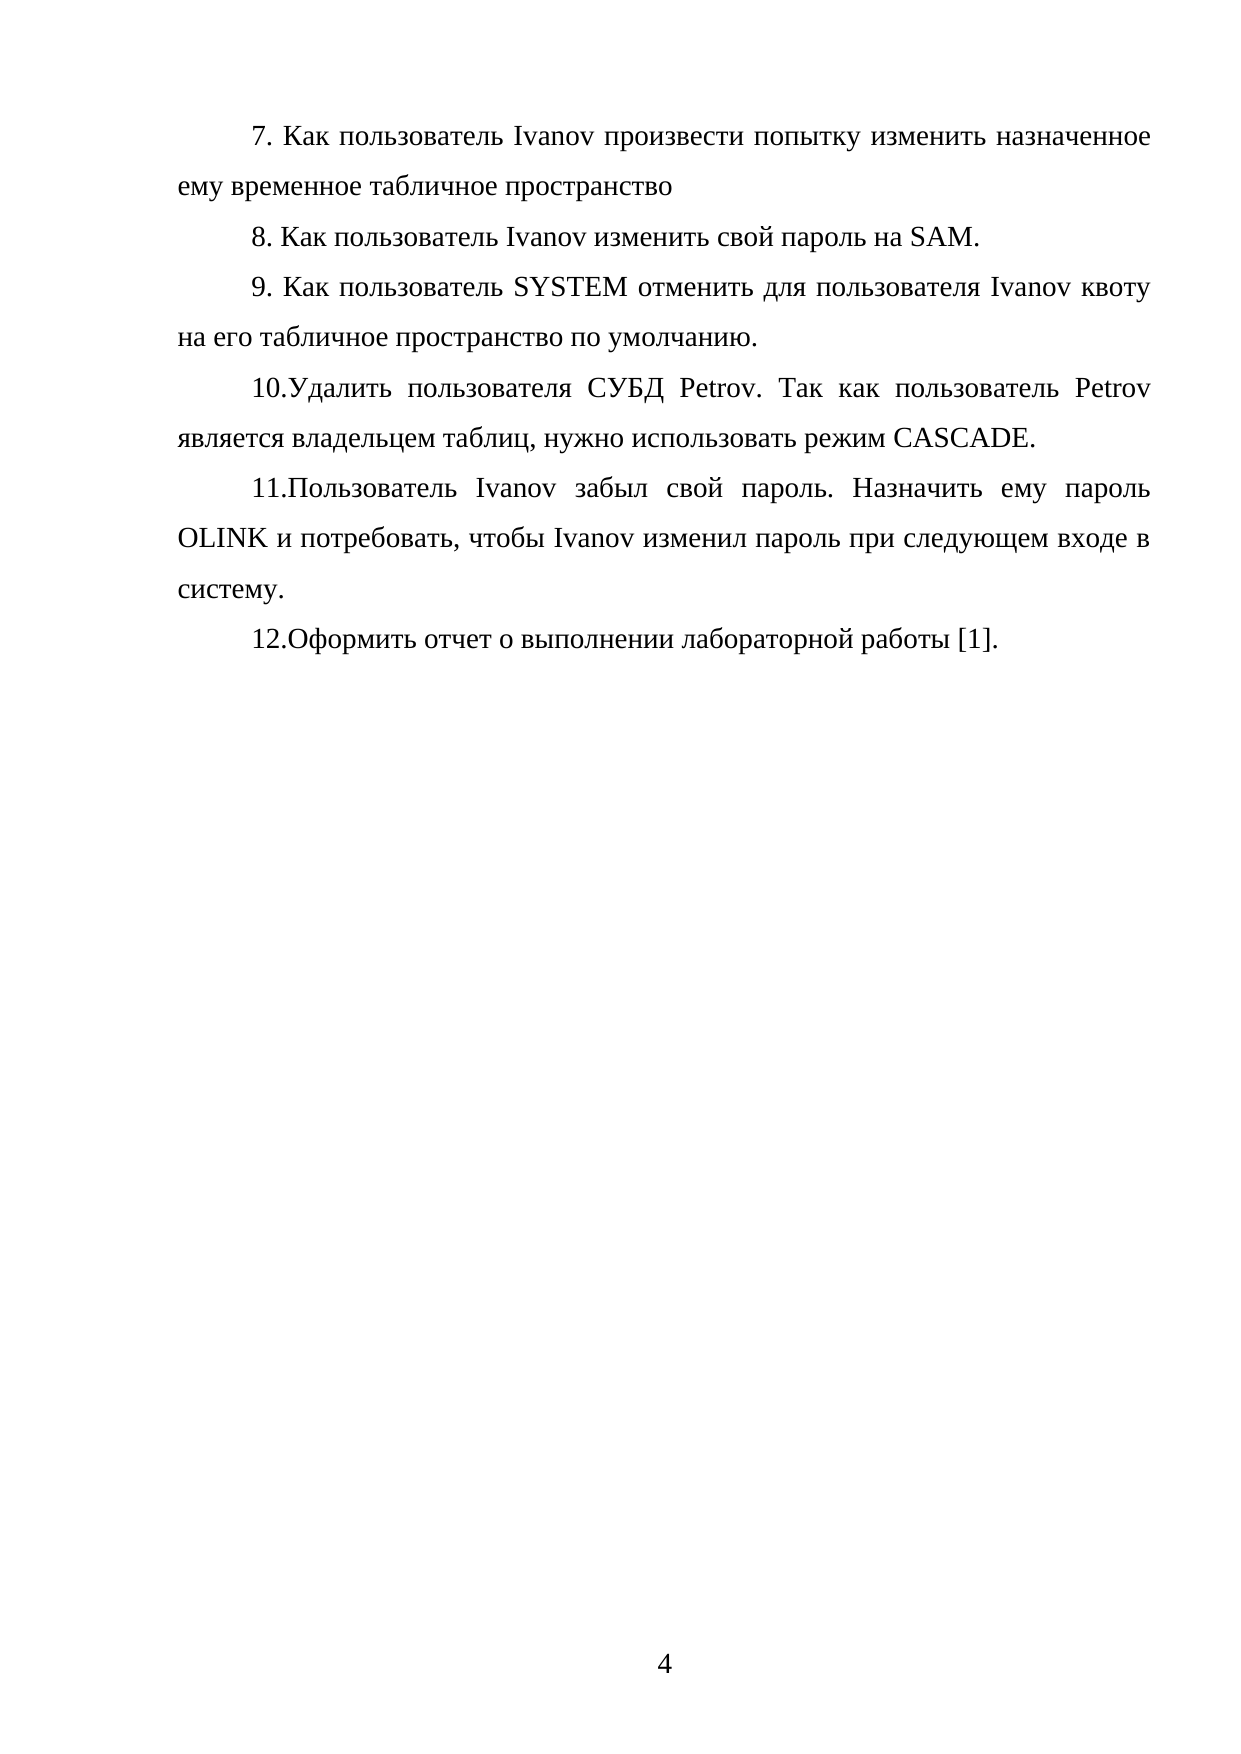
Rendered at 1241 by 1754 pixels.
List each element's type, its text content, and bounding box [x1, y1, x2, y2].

list 11.Пользователь Ivanov забыл свой пароль. Назначить ему пароль OLINK и потребовать, чтобы Ivanov изменил пароль при следующем входе в систему. [177, 470, 1152, 604]
list 9. Как пользователь SYSTEM отменить для пользователя Ivanov квоту на его табличное пространство по умолчанию. [177, 269, 1152, 353]
list 7. Как пользователь Ivanov произвести попытку изменить назначенное ему временное табличное пространство [177, 118, 1152, 202]
list 12.Оформить отчет о выполнении лабораторной работы [1]. [177, 621, 1152, 655]
list 10.Удалить пользователя СУБД Petrov. Так как пользователь Petrov является владельцем таблиц, нужно использовать режим CASCADE. [177, 370, 1152, 453]
list 8. Как пользователь Ivanov изменить свой пароль на SAM. [177, 219, 1152, 252]
